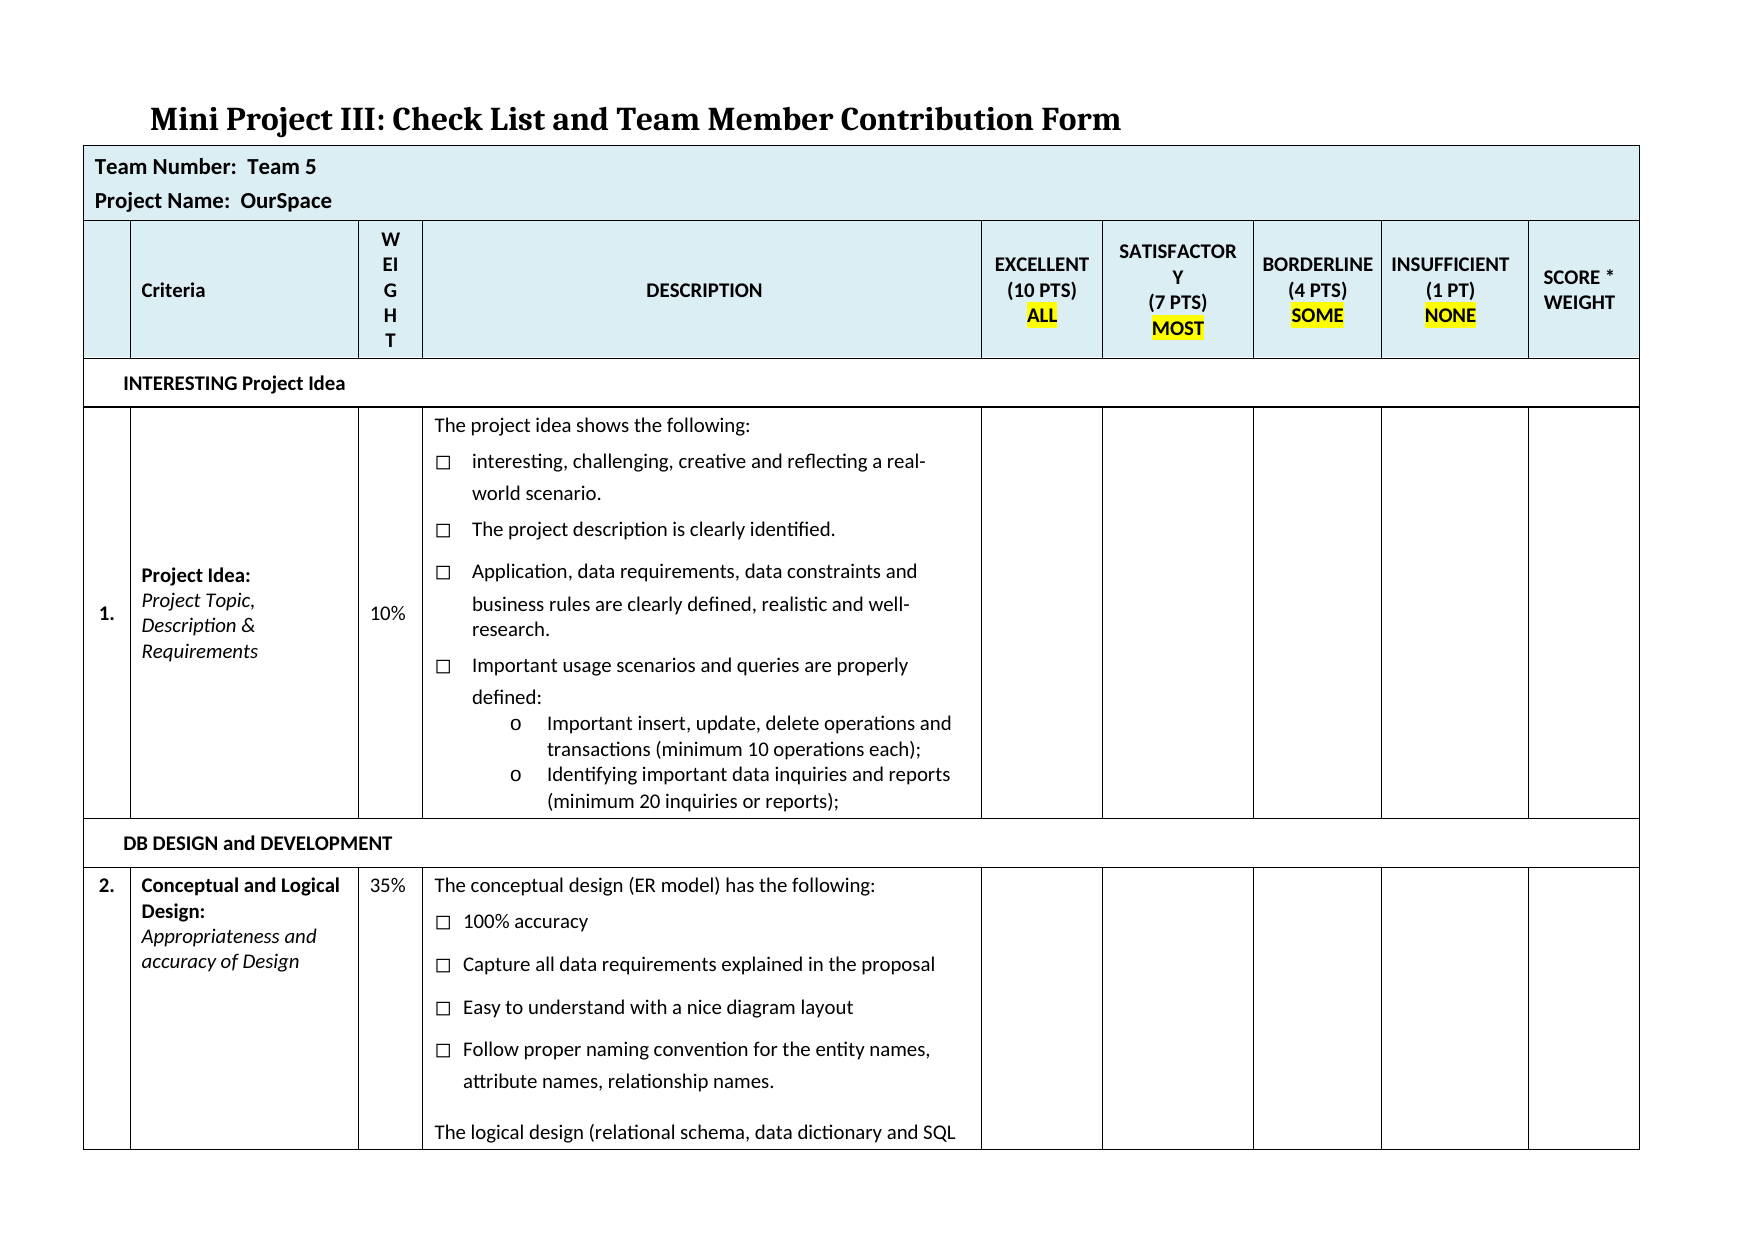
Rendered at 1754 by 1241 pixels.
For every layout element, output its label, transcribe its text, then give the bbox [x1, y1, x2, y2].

table_cell INSUFFICIENT (1 PT) NONE [1382, 221, 1528, 357]
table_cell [423, 868, 981, 1149]
table_cell INTERESTING Project Idea [84, 359, 1639, 406]
table_header Team Number: Team 5 Project Name: OurSpace [84, 146, 1639, 220]
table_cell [131, 868, 358, 1149]
table_cell The project idea shows the following: interesting, challenging, creative and reflecting a real-world scenario. The project description is clearly identified. Application, data requirements, data constraints and business rules are clearly defined, realistic and well-research. Important usage scenarios and queries are properly defined: Important insert, update, delete operations and transactions (minimum 10 operations each); Identifying important data inquiries and reports (minimum 20 inquiries or reports); [423, 408, 981, 818]
table_cell [1382, 408, 1528, 818]
table_cell Criteria [131, 221, 358, 357]
table_cell [1529, 408, 1639, 818]
subtitle Mini Project III: Check List and Team Member Contribution Form [150, 100, 1604, 138]
table_cell [1103, 408, 1253, 818]
table_cell DB DESIGN and DEVELOPMENT [84, 819, 1639, 867]
table_cell SCORE * WEIGHT [1529, 221, 1639, 357]
table_cell [84, 221, 130, 357]
table_cell 10% [359, 408, 422, 818]
table_cell [1103, 868, 1253, 1149]
table_cell SATISFACTORY (7 PTS) MOST [1103, 221, 1253, 357]
table_cell [982, 408, 1102, 818]
table_cell [1529, 868, 1639, 1149]
table_cell [1254, 408, 1381, 818]
table_cell Project Idea: Project Topic, Description & Requirements [131, 408, 358, 818]
table_cell [982, 868, 1102, 1149]
table_cell 35% [359, 868, 422, 1149]
table_cell BORDERLINE (4 PTS) SOME [1254, 221, 1381, 357]
table_cell DESCRIPTION [423, 221, 981, 357]
table_cell WEIGHT [359, 221, 422, 357]
table_cell [1254, 868, 1381, 1149]
table_cell EXCELLENT (10 PTS) ALL [982, 221, 1102, 357]
table_cell 2. [84, 868, 130, 1149]
table_cell [1382, 868, 1528, 1149]
table_cell 1. [84, 408, 130, 818]
